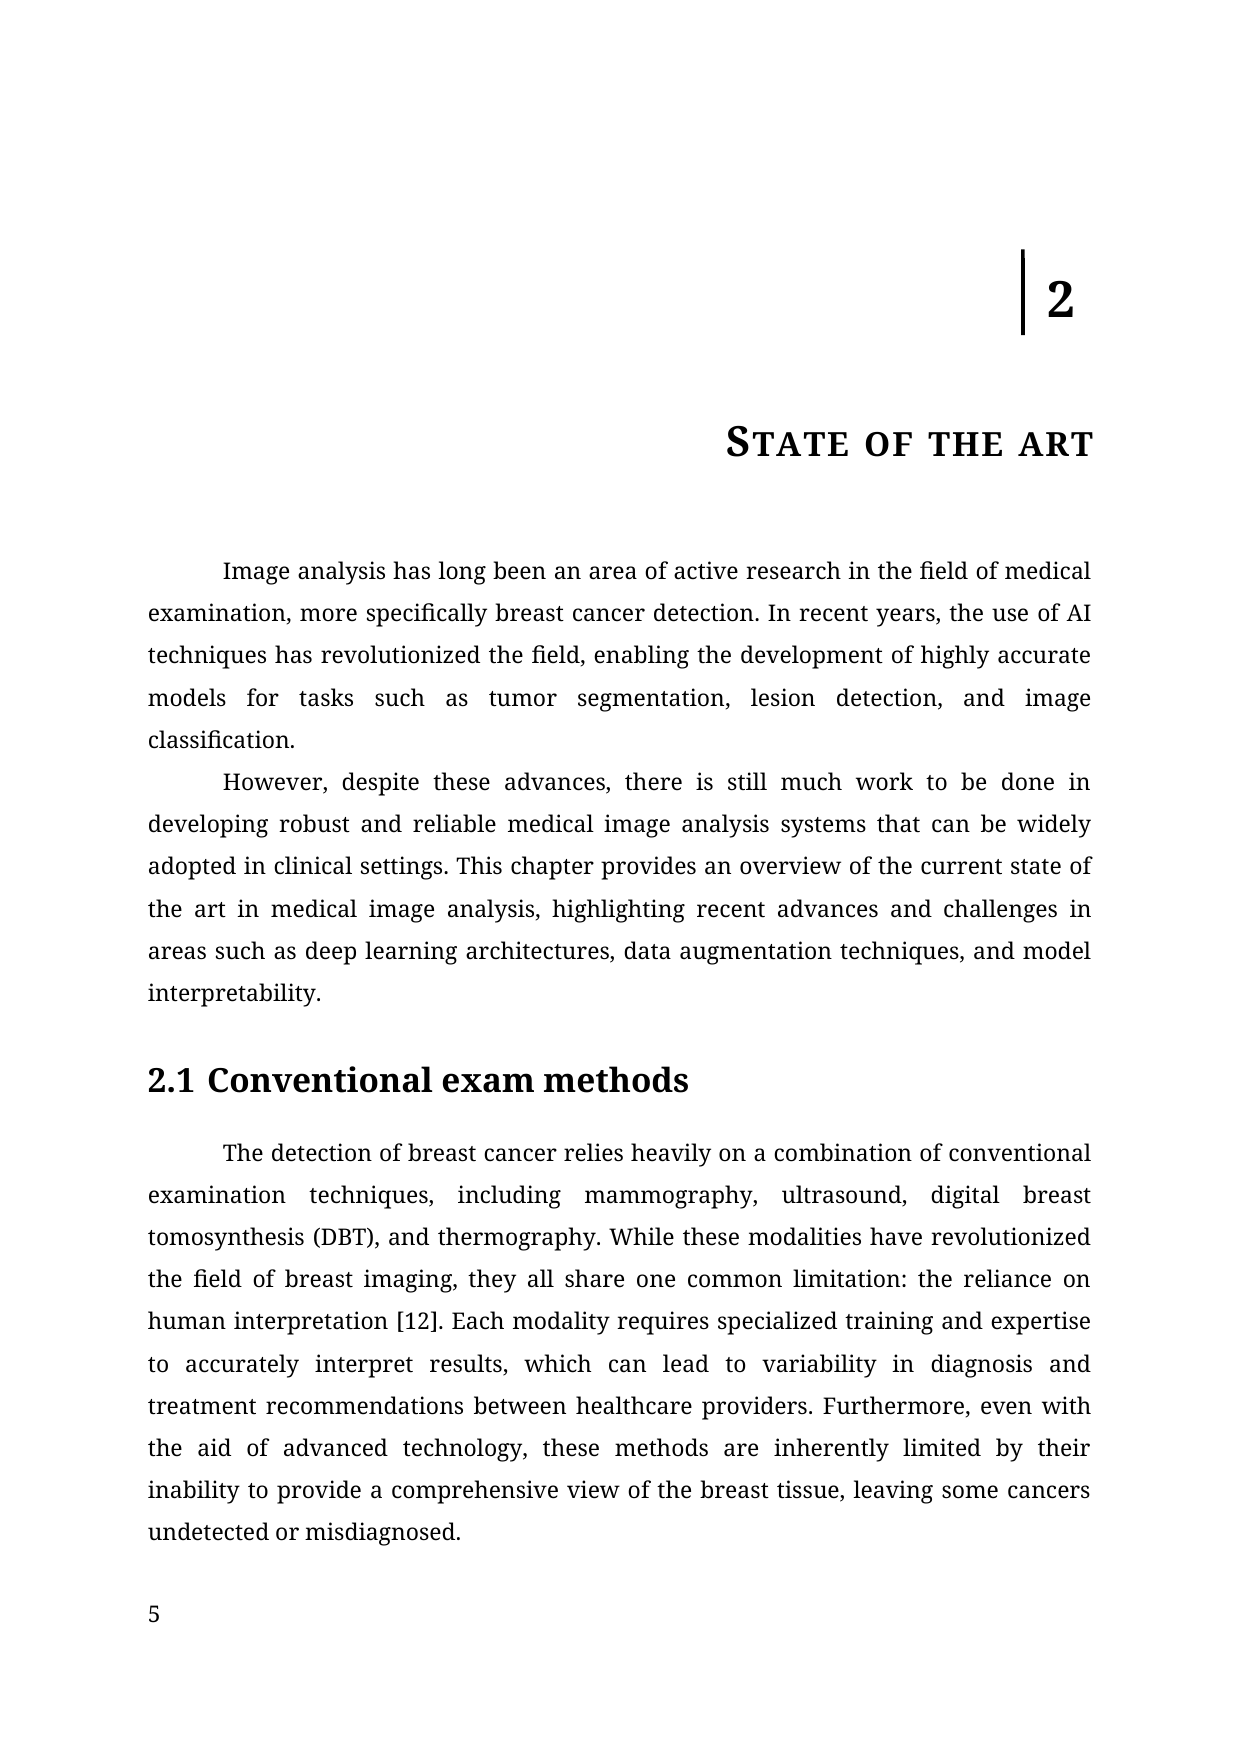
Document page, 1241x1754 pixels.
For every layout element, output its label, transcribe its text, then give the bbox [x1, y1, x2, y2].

text However, despite these advances, there is still much work to be done in developing robust and reliable medical image analysis systems that can be widely adopted in clinical settings. This chapter provides an overview of the current state of the art in medical image analysis, highlighting recent advances and challenges in areas such as deep learning architectures, data augmentation techniques, and model interpretability. [148, 766, 1092, 1008]
subtitle State of the art [266, 264, 1092, 469]
text Image analysis has long been an area of active research in the field of medical examination, more specifically breast cancer detection. In recent years, the use of AI techniques has revolutionized the field, enabling the development of highly accurate models for tasks such as tumor segmentation, lesion detection, and image classification. [148, 555, 1092, 755]
subtitle Conventional exam methods [148, 1057, 1092, 1102]
text The detection of breast cancer relies heavily on a combination of conventional examination techniques, including mammography, ultrasound, digital breast tomosynthesis (DBT), and thermography. While these modalities have revolutionized the field of breast imaging, they all share one common limitation: the reliance on human interpretation [12]. Each modality requires specialized training and expertise to accurately interpret results, which can lead to variability in diagnosis and treatment recommendations between healthcare providers. Furthermore, even with the aid of advanced technology, these methods are inherently limited by their inability to provide a comprehensive view of the breast tissue, leaving some cancers undetected or misdiagnosed. [148, 1137, 1092, 1547]
